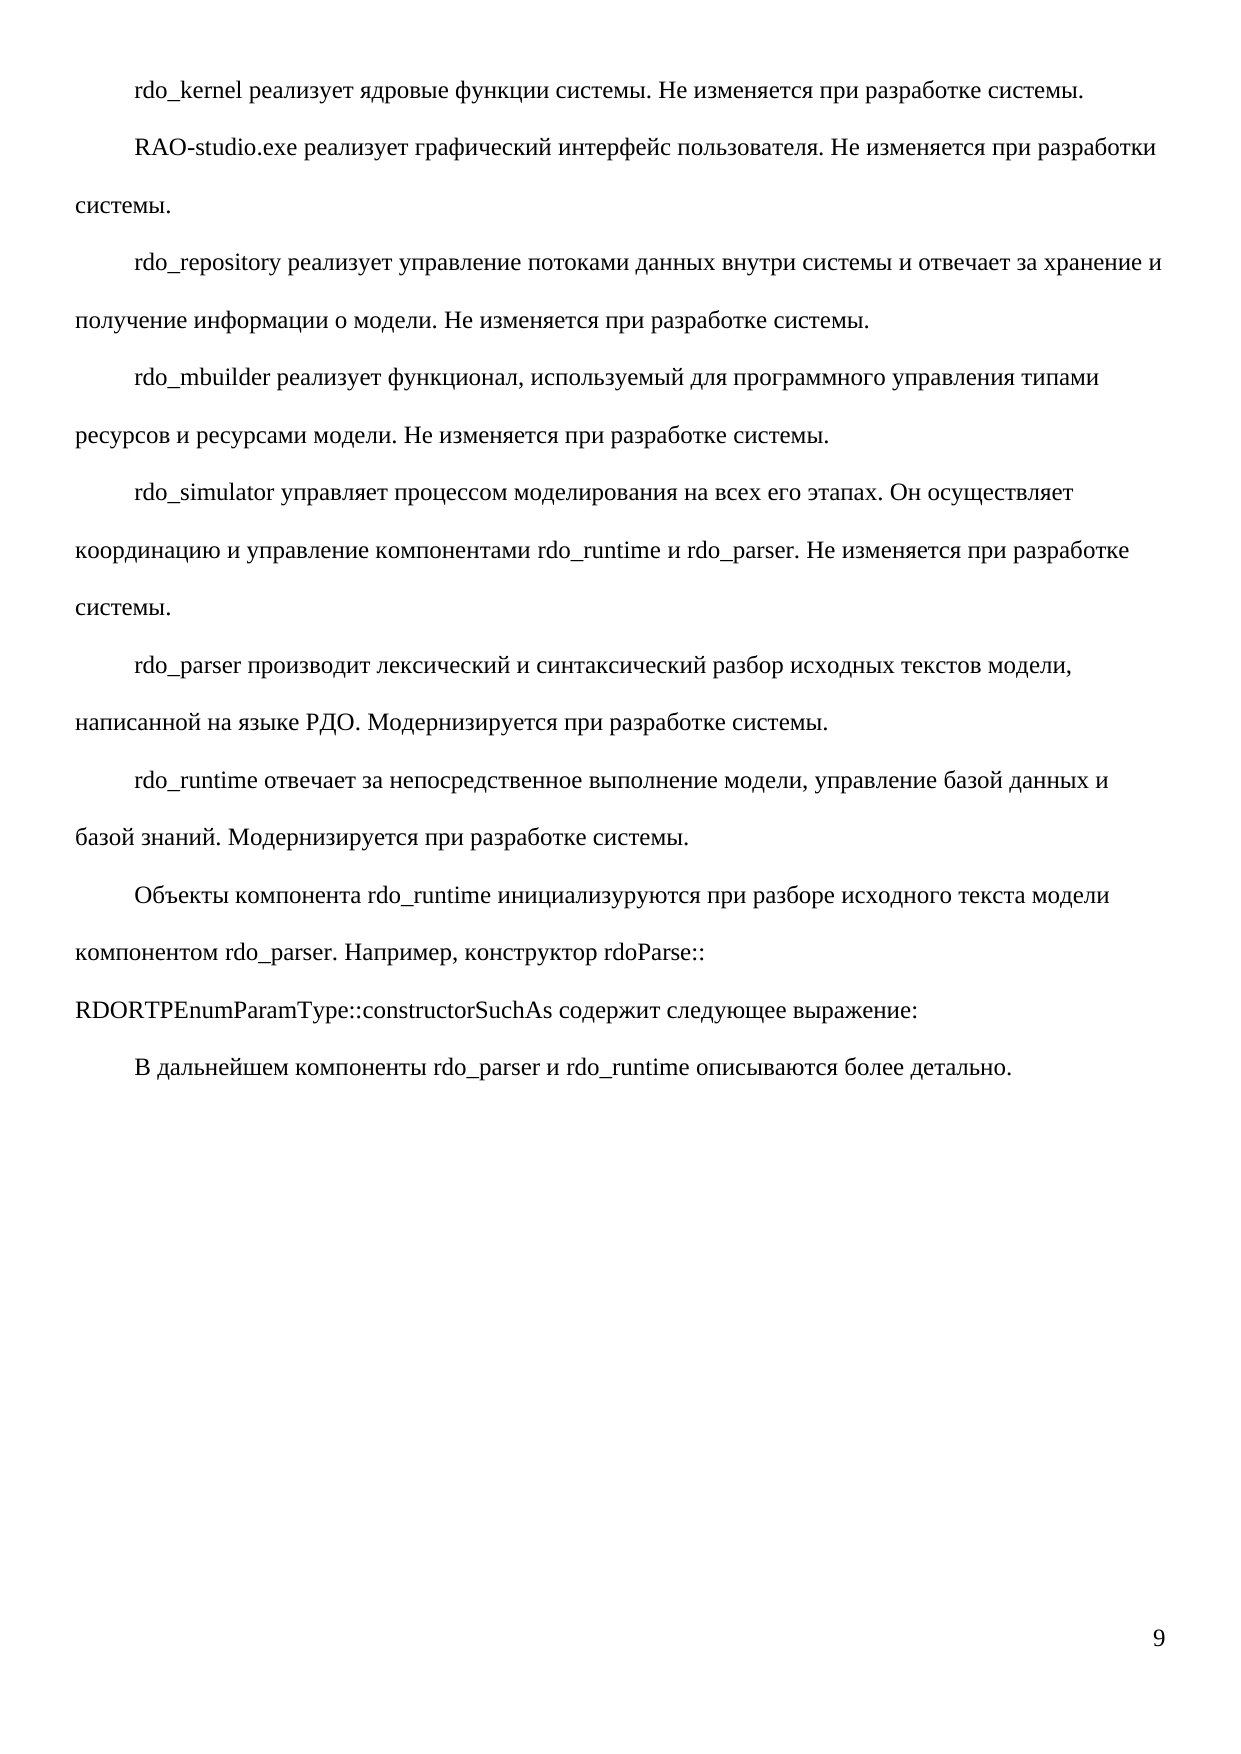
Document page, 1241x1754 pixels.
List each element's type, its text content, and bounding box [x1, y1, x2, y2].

text rdo_kernel реализует ядровые функции системы. Не изменяется при разработке системы. [75, 75, 1165, 104]
text rdo_parser производит лексический и синтаксический разбор исходных текстов модели, написанной на языке РДО. Модернизируется при разработке системы. [75, 650, 1165, 736]
text rdo_runtime отвечает за непосредственное выполнение модели, управление базой данных и базой знаний. Модернизируется при разработке системы. [75, 765, 1165, 851]
text В дальнейшем компоненты rdo_parser и rdo_runtime описываются более детально. [75, 1052, 1165, 1081]
text RAO-studio.exe реализует графический интерфейс пользователя. Не изменяется при разработки системы. [75, 132, 1165, 219]
text Объекты компонента rdo_runtime инициализуруются при разборе исходного текста модели компонентом rdo_parser. Например, конструктор rdoParse:: RDORTPEnumParamType::constructorSuchAs содержит следующее выражение: [75, 880, 1165, 1024]
text rdo_repository реализует управление потоками данных внутри системы и отвечает за хранение и получение информации о модели. Не изменяется при разработке системы. [75, 247, 1165, 334]
text rdo_simulator управляет процессом моделирования на всех его этапах. Он осуществляет координацию и управление компонентами rdo_runtime и rdo_parser. Не изменяется при разработке системы. [75, 477, 1165, 621]
text rdo_mbuilder реализует функционал, используемый для программного управления типами ресурсов и ресурсами модели. Не изменяется при разработке системы. [75, 362, 1165, 449]
